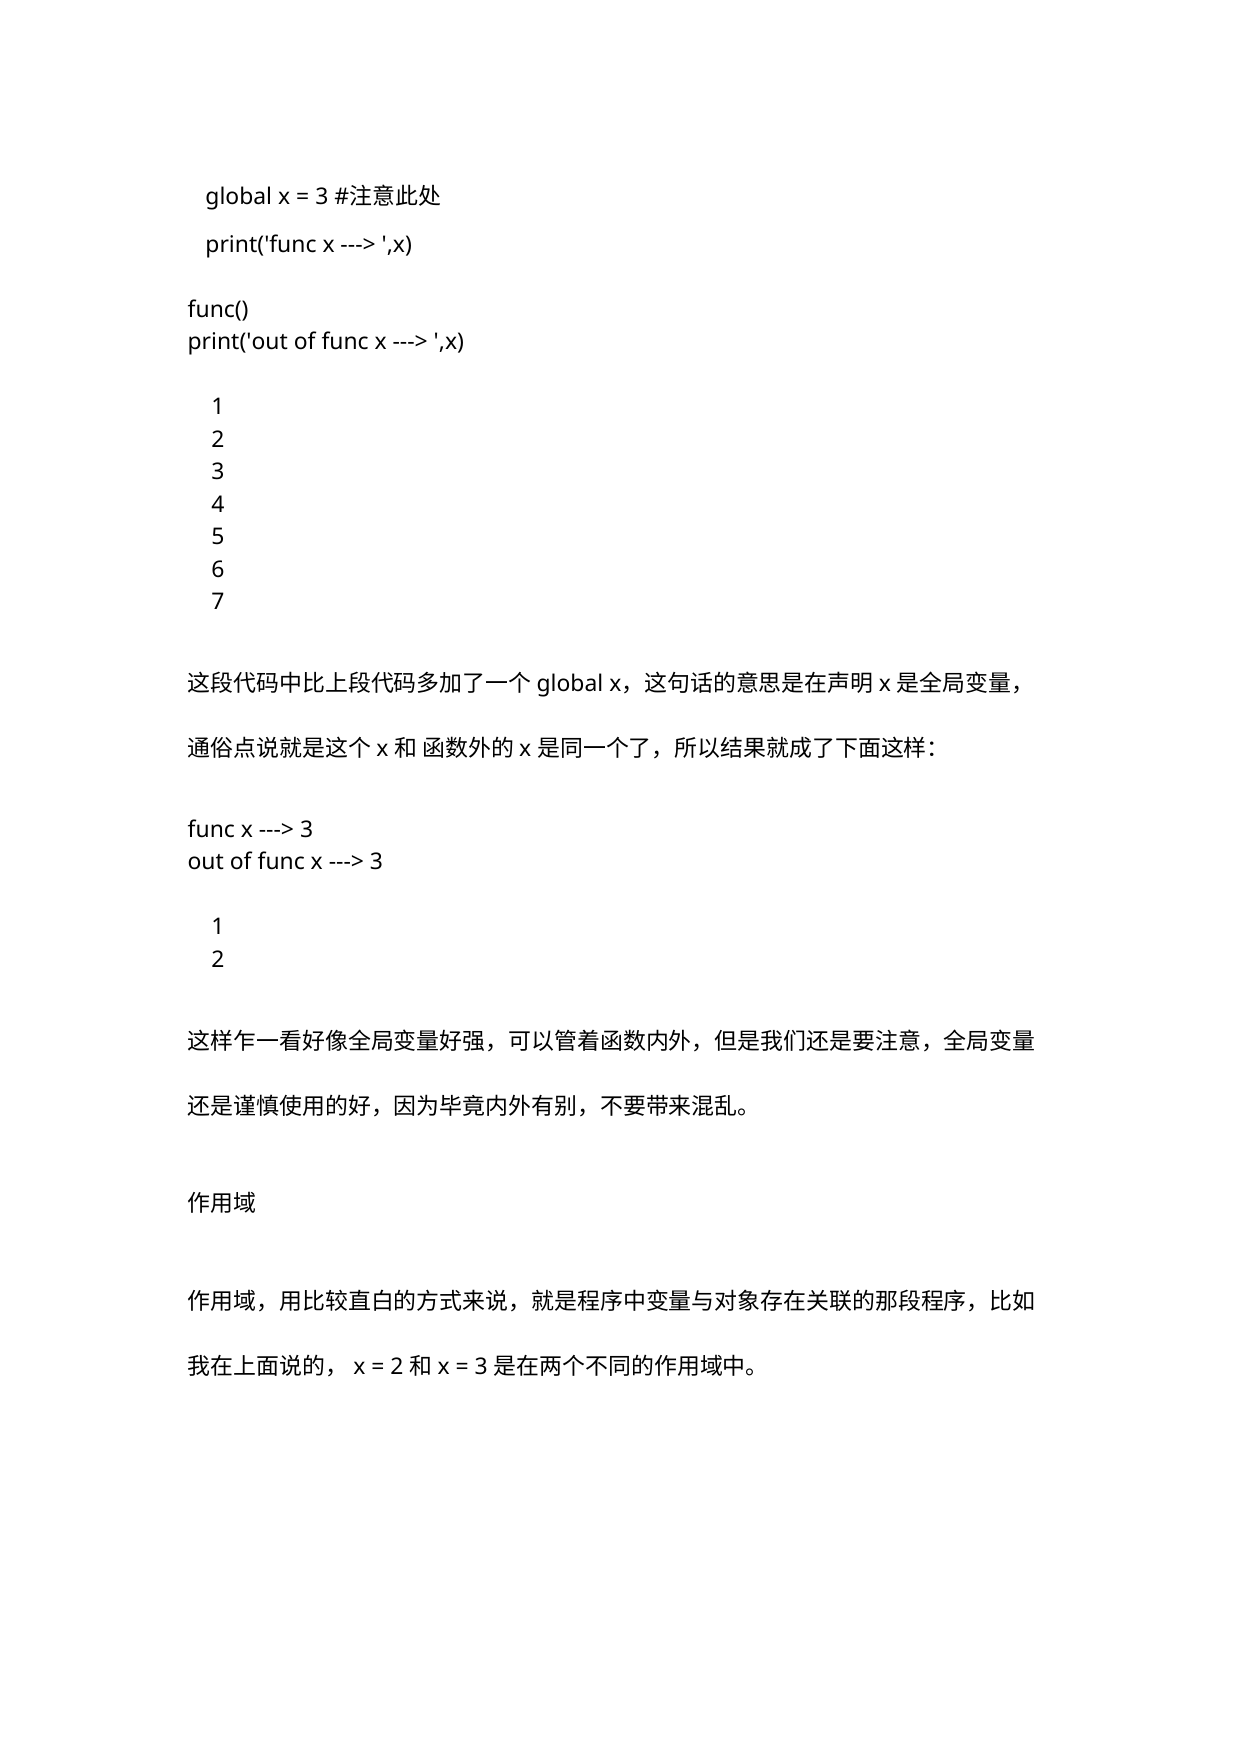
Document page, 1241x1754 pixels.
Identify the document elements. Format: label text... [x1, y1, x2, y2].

text 2 [187, 422, 1053, 454]
text func x ---> 3 [187, 812, 1053, 844]
text 4 [187, 487, 1053, 519]
text 1 [187, 909, 1053, 942]
text func() [187, 292, 1053, 324]
text global x = 3 #注意此处 [187, 162, 1053, 227]
text 6 [187, 552, 1053, 584]
text print('func x ---> ',x) [187, 227, 1053, 259]
text 作用域 [187, 1169, 1053, 1234]
text 1 [187, 389, 1053, 422]
text 作用域，用比较直白的方式来说，就是程序中变量与对象存在关联的那段程序，比如我在上面说的， x = 2 和 x = 3 是在两个不同的作用域中。 [187, 1267, 1053, 1397]
text 这段代码中比上段代码多加了一个 global x，这句话的意思是在声明 x 是全局变量，通俗点说就是这个 x 和 函数外的 x 是同一个了，所以结果就成了下面这样： [187, 649, 1053, 779]
text 7 [187, 584, 1053, 617]
text 这样乍一看好像全局变量好强，可以管着函数内外，但是我们还是要注意，全局变量还是谨慎使用的好，因为毕竟内外有别，不要带来混乱。 [187, 1007, 1053, 1137]
text out of func x ---> 3 [187, 844, 1053, 877]
text 3 [187, 454, 1053, 487]
text 5 [187, 519, 1053, 552]
text 2 [187, 942, 1053, 974]
text print('out of func x ---> ',x) [187, 324, 1053, 357]
